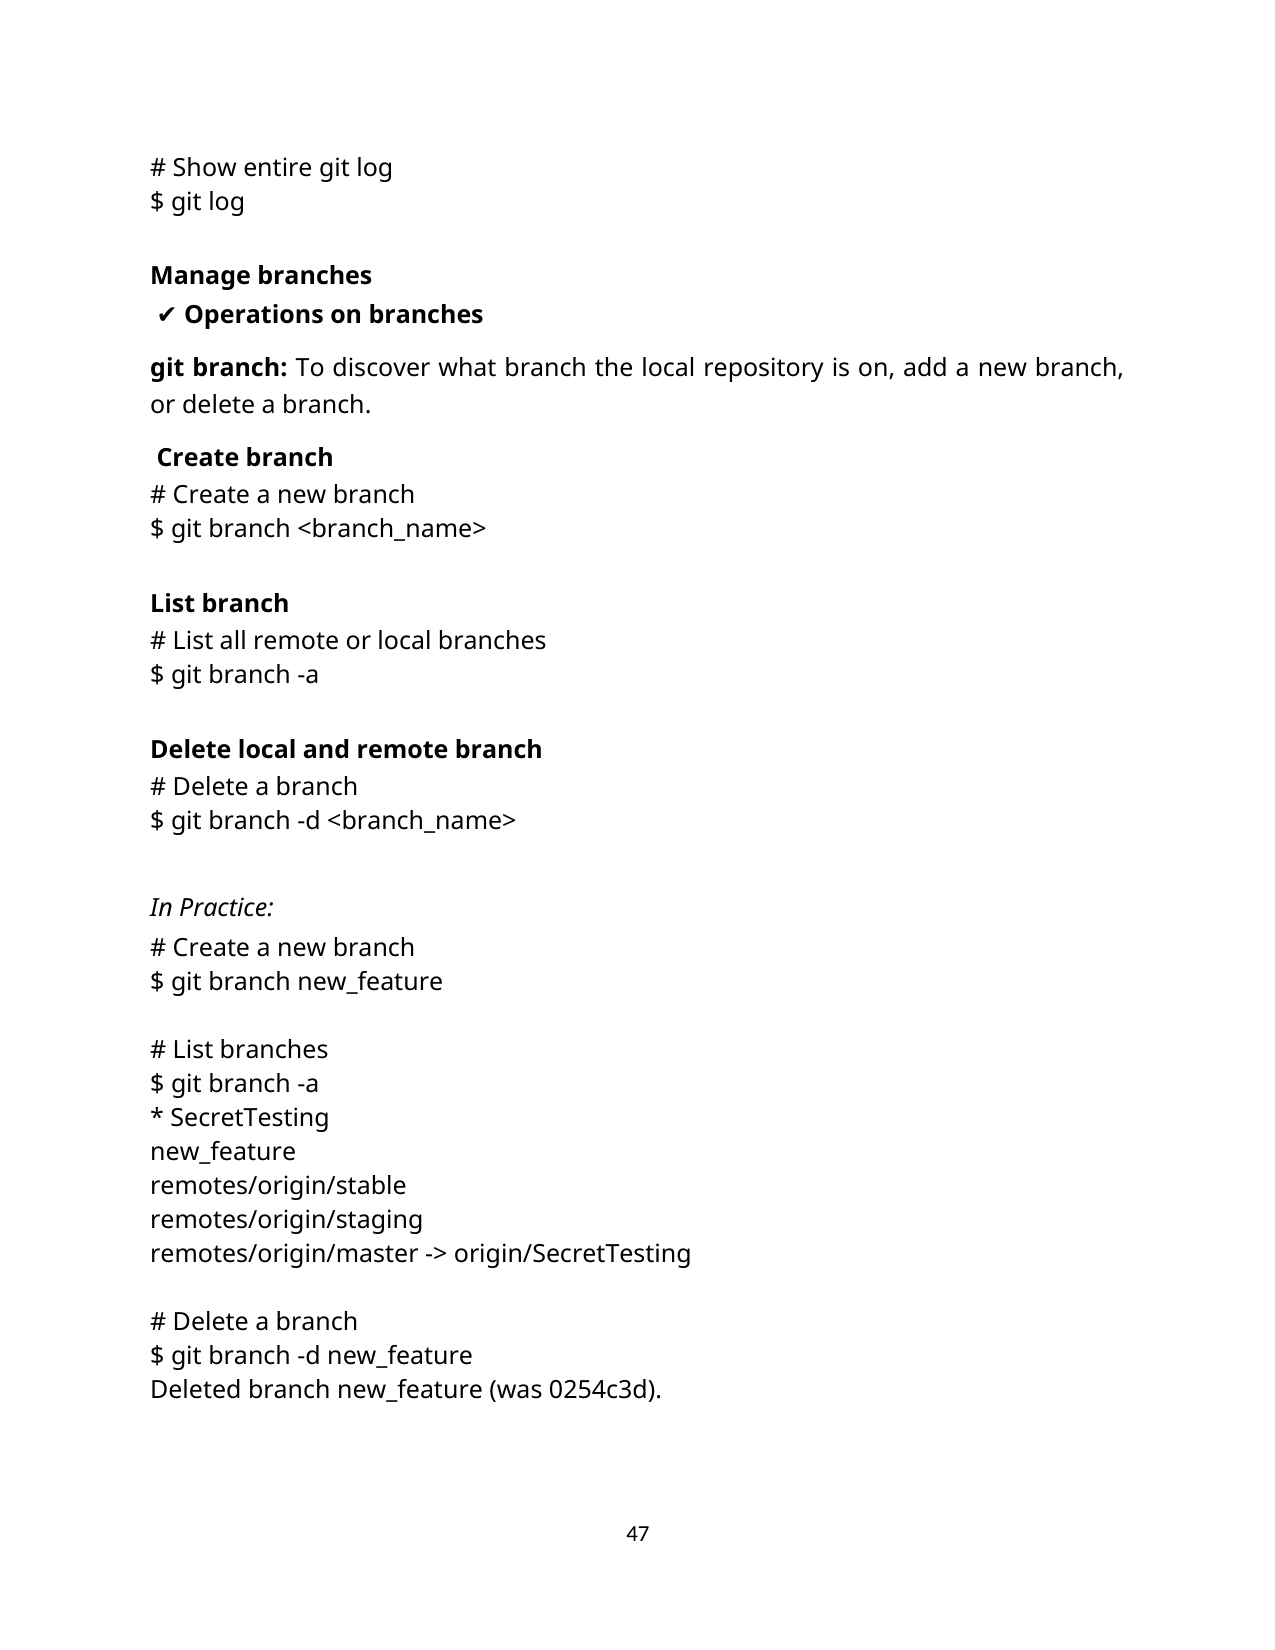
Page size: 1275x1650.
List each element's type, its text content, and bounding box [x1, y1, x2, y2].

text $ git branch -a [150, 1066, 1125, 1099]
text $ git branch -d new_feature [150, 1338, 1125, 1372]
subtitle Manage branches [150, 257, 1125, 291]
text # Show entire git log [150, 150, 1125, 184]
text new_feature [150, 1134, 1125, 1168]
text * SecretTesting [150, 1099, 1125, 1134]
text # Create a new branch [150, 477, 1125, 511]
text remotes/origin/stable [150, 1168, 1125, 1202]
text remotes/origin/staging [150, 1202, 1125, 1236]
text Deleted branch new_feature (was 0254c3d). [150, 1372, 1125, 1406]
text # Delete a branch [150, 768, 1125, 803]
text $ git branch <branch_name> [150, 511, 1125, 545]
text $ git branch -d <branch_name> [150, 803, 1125, 837]
subtitle Delete local and remote branch [150, 732, 1125, 766]
text git branch: To discover what branch the local repository is on, add a new branch, or delete a branch. [150, 350, 1125, 421]
text $ git log [150, 184, 1125, 218]
text remotes/origin/master -> origin/SecretTesting [150, 1236, 1125, 1270]
subtitle List branch [150, 586, 1125, 620]
text ✔ Operations on branches [150, 296, 1125, 331]
text In Practice: [150, 890, 1125, 924]
text # Create a new branch [150, 929, 1125, 963]
text # List all remote or local branches [150, 623, 1125, 657]
text # List branches [150, 1031, 1125, 1066]
text # Delete a branch [150, 1304, 1125, 1338]
text $ git branch -a [150, 657, 1125, 691]
text $ git branch new_feature [150, 963, 1125, 997]
text Create branch [150, 440, 1125, 474]
